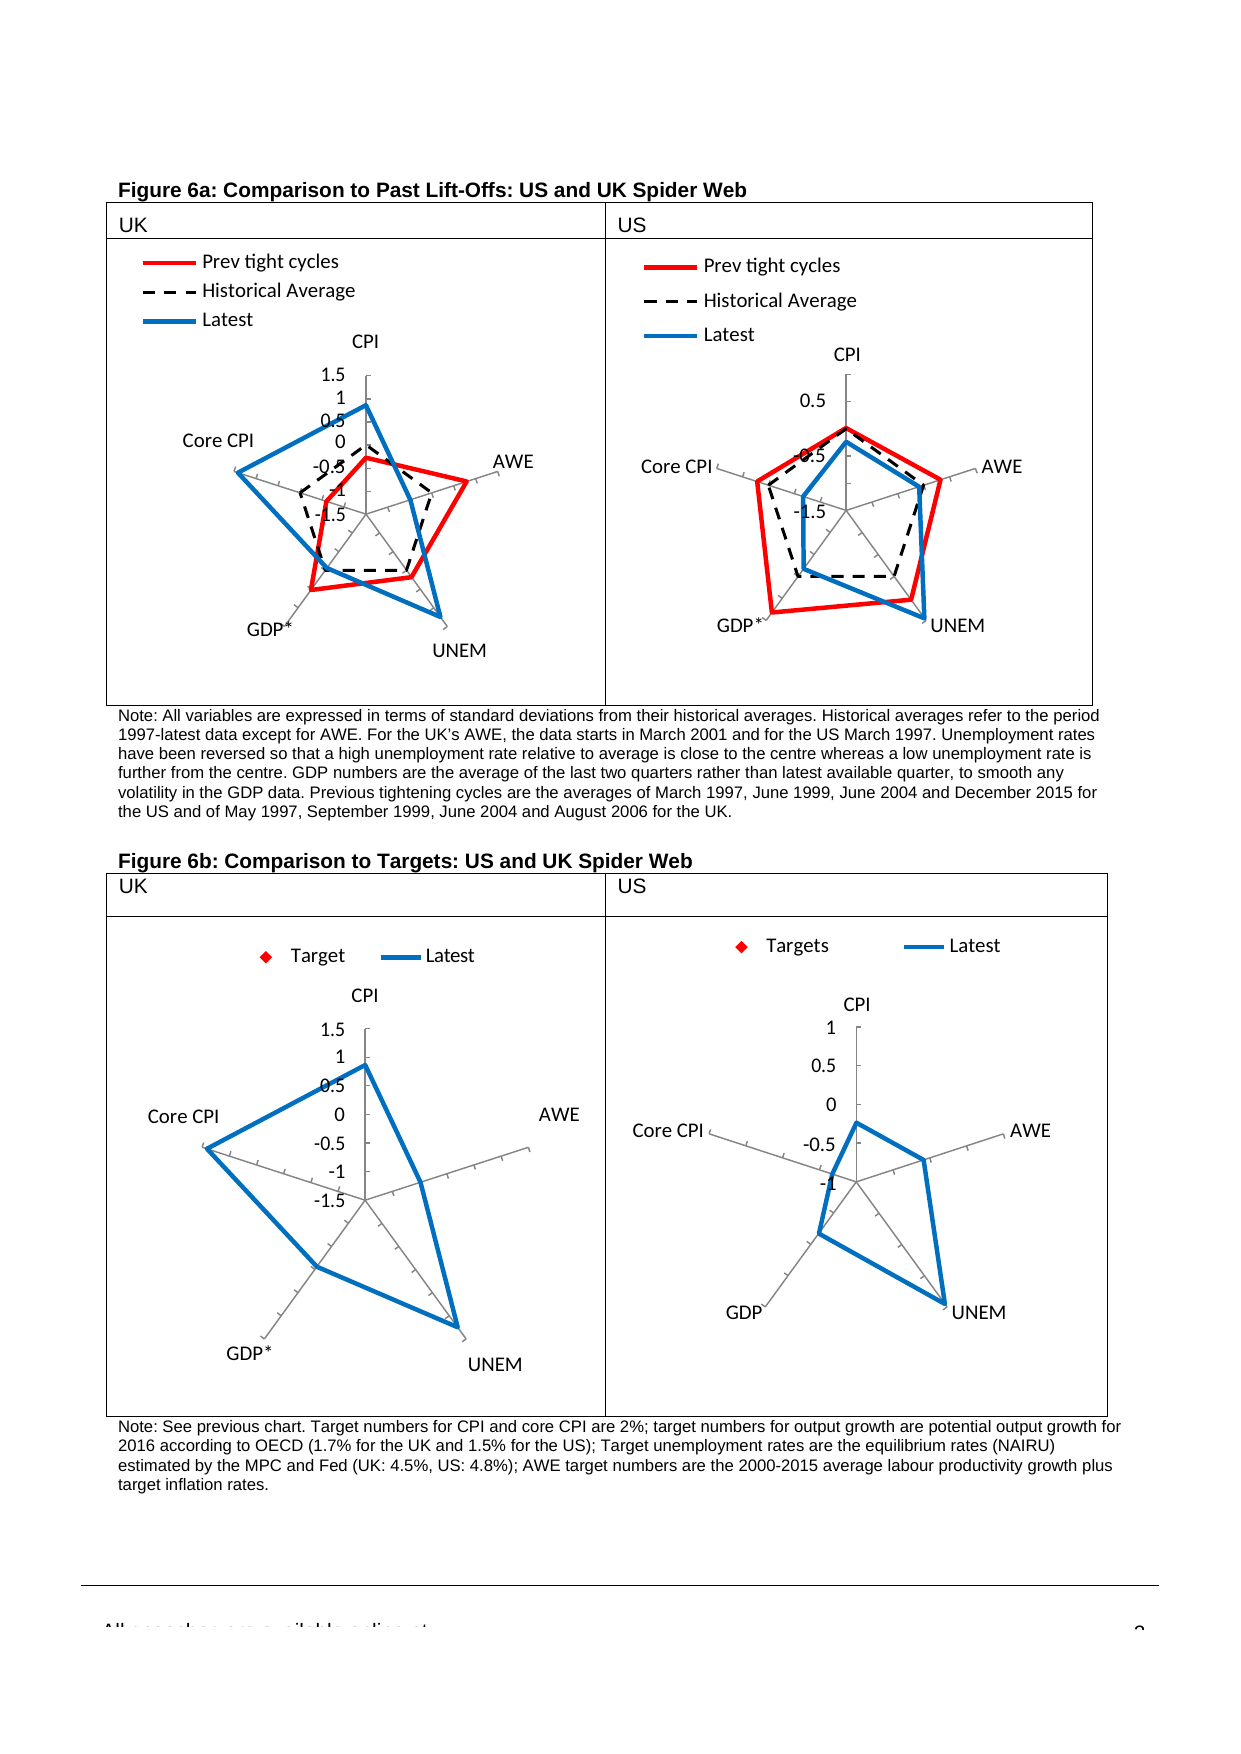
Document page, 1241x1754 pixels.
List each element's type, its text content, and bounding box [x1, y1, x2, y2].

table_header US [606, 203, 1092, 237]
text Note: See previous chart. Target numbers for CPI and core CPI are 2%; target numbers for output growth are potential output growth for 2016 according to OECD (1.7% for the UK and 1.5% for the US); Target unemployment rates are the equilibrium rates (NAIRU) estimated by the MPC and Fed (UK: 4.5%, US: 4.8%); AWE target numbers are the 2000-2015 average labour productivity growth plus target inflation rates. [118, 1417, 1123, 1494]
subtitle Figure 6b: Comparison to Targets: US and UK Spider Web [118, 849, 1226, 873]
table_header UK [107, 203, 605, 237]
text Note: All variables are expressed in terms of standard deviations from their historical averages. Historical averages refer to the period 1997-latest data except for AWE. For the UK’s AWE, the data starts in March 2001 and for the US March 1997. Unemployment rates have been reversed so that a high unemployment rate relative to average is close to the centre whereas a low unemployment rate is further from the centre. GDP numbers are the average of the last two quarters rather than latest available quarter, to smooth any volatility in the GDP data. Previous tightening cycles are the averages of March 1997, June 1999, June 2004 and December 2015 for the US and of May 1997, September 1999, June 2004 and August 2006 for the UK. [118, 706, 1100, 821]
table_cell Prev tight cycles Historical Average Latest CPI 0.5 Core CPI -0.5 AWE -1.5 GDP* UNEM [606, 239, 1092, 705]
table_cell Target Latest CPI 1.5 1 0.5 Core CPI 0 AWE -0.5 -1 -1.5 GDP* UNEM [107, 917, 605, 1416]
table_header US [606, 874, 1107, 916]
table_header UK [107, 874, 605, 916]
table_cell Prev tight cycles Historical Average Latest CPI 1.5 1 0.5 Core CPI 0 -0.5 AWE -1 -1.5 GDP* UNEM [107, 239, 605, 705]
subtitle Figure 6a: Comparison to Past Lift-Offs: US and UK Spider Web [118, 178, 1226, 202]
table_cell Targets Latest CPI 1 0.5 0 Core CPI -0.5 AWE -1 GDP UNEM [606, 917, 1107, 1416]
